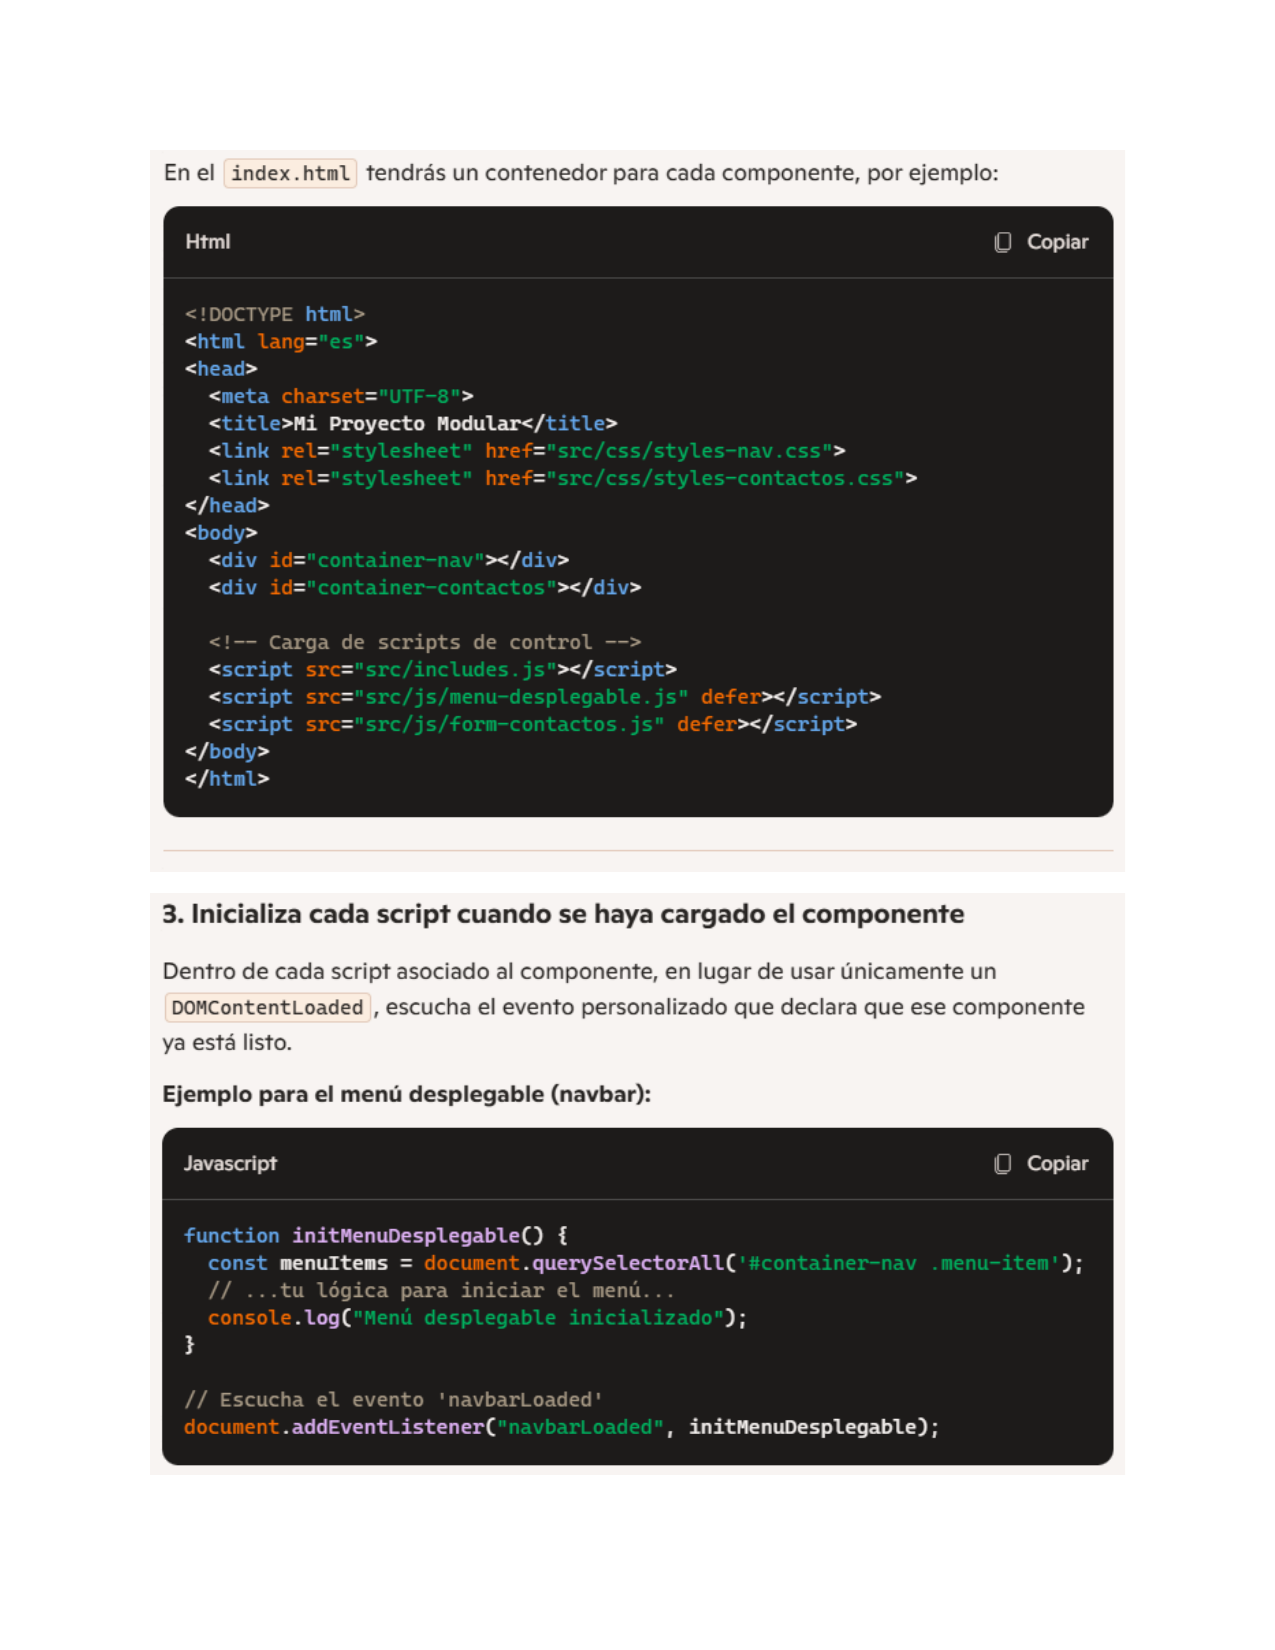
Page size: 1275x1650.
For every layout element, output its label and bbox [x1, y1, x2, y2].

picture [150, 893, 1125, 1475]
picture [150, 150, 1125, 872]
